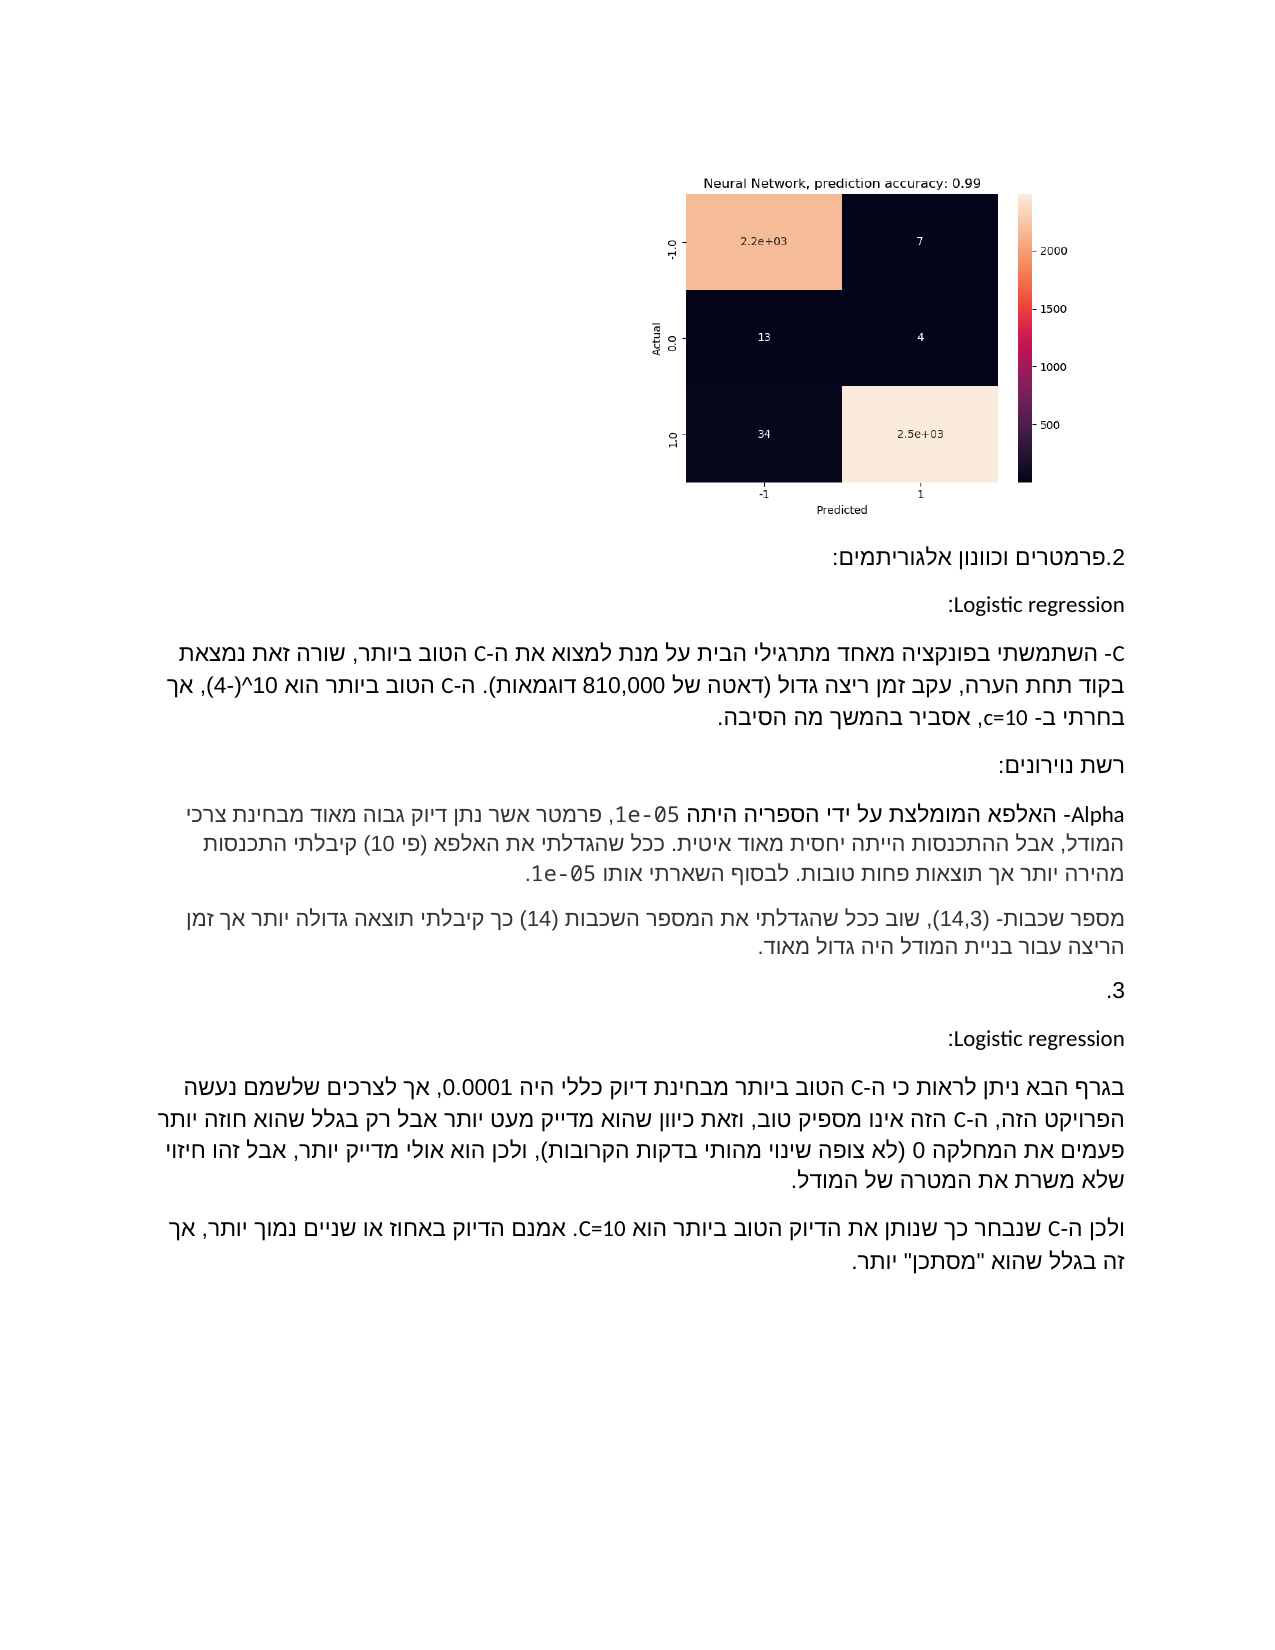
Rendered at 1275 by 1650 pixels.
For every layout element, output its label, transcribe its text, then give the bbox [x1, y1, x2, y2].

text Alpha- האלפא המומלצת על ידי הספריה היתה 1e-05, פרמטר אשר נתן דיוק גבוה מאוד מבחינת צרכי המודל, אבל ההתכנסות הייתה יחסית מאוד איטית. ככל שהגדלתי את האלפא (פי 10) קיבלתי התכנסות מהירה יותר אך תוצאות פחות טובות. לבסוף השארתי אותו 1e-05. [150, 799, 1125, 887]
text בגרף הבא ניתן לראות כי ה-C הטוב ביותר מבחינת דיוק כללי היה 0.0001, אך לצרכים שלשמם נעשה הפרויקט הזה, ה-C הזה אינו מספיק טוב, וזאת כיוון שהוא מדייק מעט יותר אבל רק בגלל שהוא חוזה יותר פעמים את המחלקה 0 (לא צופה שינוי מהותי בדקות הקרובות), ולכן הוא אולי מדייק יותר, אבל זהו חיזוי שלא משרת את המטרה של המודל. [150, 1073, 1125, 1193]
text ולכן ה-C שנבחר כך שנותן את הדיוק הטוב ביותר הוא C=10. אמנם הדיוק באחוז או שניים נמוך יותר, אך זה בגלל שהוא "מסתכן" יותר. [150, 1214, 1125, 1275]
text 2.פרמטרים וכוונון אלגוריתמים: [150, 543, 1125, 570]
picture [623, 150, 1125, 523]
text Logistic regression: [150, 590, 1125, 618]
text 3. [150, 977, 1125, 1004]
text רשת נוירונים: [150, 752, 1125, 778]
text מספר שכבות- (14,3), שוב ככל שהגדלתי את המספר השכבות (14) כך קיבלתי תוצאה גדולה יותר אך זמן הריצה עבור בניית המודל היה גדול מאוד. [150, 906, 1125, 959]
text Logistic regression: [150, 1024, 1125, 1052]
text C- השתמשתי בפונקציה מאחד מתרגילי הבית על מנת למצוא את ה-C הטוב ביותר, שורה זאת נמצאת בקוד תחת הערה, עקב זמן ריצה גדול (דאטה של 810,000 דוגמאות). ה-C הטוב ביותר הוא 10^(-4), אך בחרתי ב- c=10, אסביר בהמשך מה הסיבה. [150, 639, 1125, 731]
